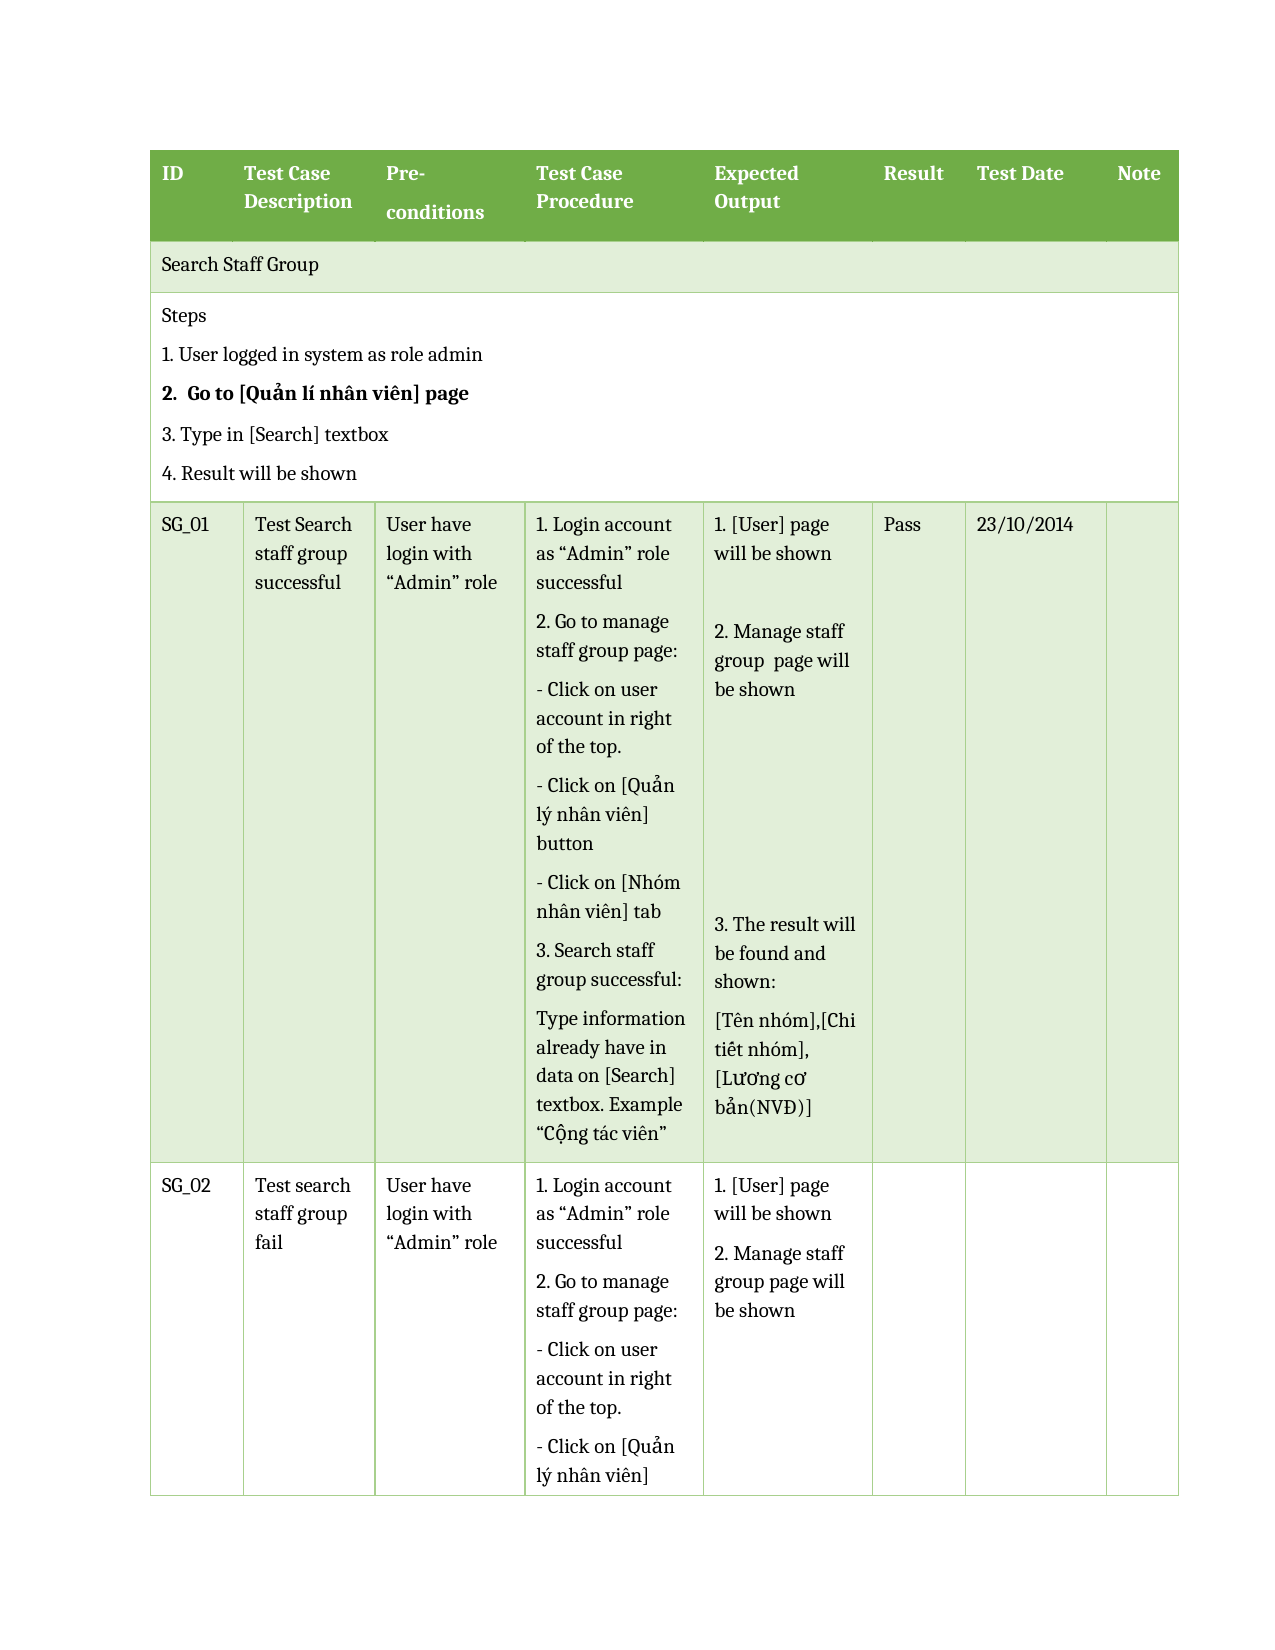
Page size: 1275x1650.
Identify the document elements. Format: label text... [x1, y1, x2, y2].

table_header Pre- conditions [376, 151, 524, 241]
table_cell SG_01 [151, 503, 243, 1162]
table_cell User have login with “Admin” role [376, 503, 524, 1162]
table_cell [1107, 1163, 1178, 1494]
table_cell [1107, 503, 1178, 1162]
table_cell [966, 1163, 1106, 1494]
table_cell Steps 1. User logged in system as role admin 2. Go to [Quản lí nhân viên] page 3. Type in [Search] textbox 4. Result will be shown [151, 293, 1178, 501]
table_cell Search Staff Group [151, 242, 1178, 292]
table_header Note [1107, 151, 1178, 241]
table_header Test Case Procedure [526, 151, 703, 241]
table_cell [704, 1163, 872, 1494]
table_header ID [151, 151, 232, 241]
table_cell 23/10/2014 [966, 503, 1106, 1162]
table_cell Test Search staff group successful [244, 503, 374, 1162]
table_cell SG_02 [151, 1163, 243, 1494]
table_header Test Case Description [233, 151, 374, 241]
table_cell 1. [User] page will be shown 2. Manage staff group page will be shown 3. The result will be found and shown: [Tên nhóm],[Chi tiết nhóm],[Lương cơ bản(NVĐ)] [704, 503, 872, 1162]
table_cell [873, 1163, 965, 1494]
table_header Result [873, 151, 965, 241]
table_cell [526, 1163, 703, 1494]
table_header Test Date [966, 151, 1106, 241]
table_header Expected Output [704, 151, 872, 241]
table_cell Pass [873, 503, 965, 1162]
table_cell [376, 1163, 524, 1494]
table_cell 1. Login account as “Admin” role successful 2. Go to manage staff group page: - Click on user account in right of the top. - Click on [Quản lý nhân viên] button - Click on [Nhóm nhân viên] tab 3. Search staff group successful: Type information already have in data on [Search] textbox. Example “Cộng tác viên” [526, 503, 703, 1162]
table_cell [244, 1163, 374, 1494]
